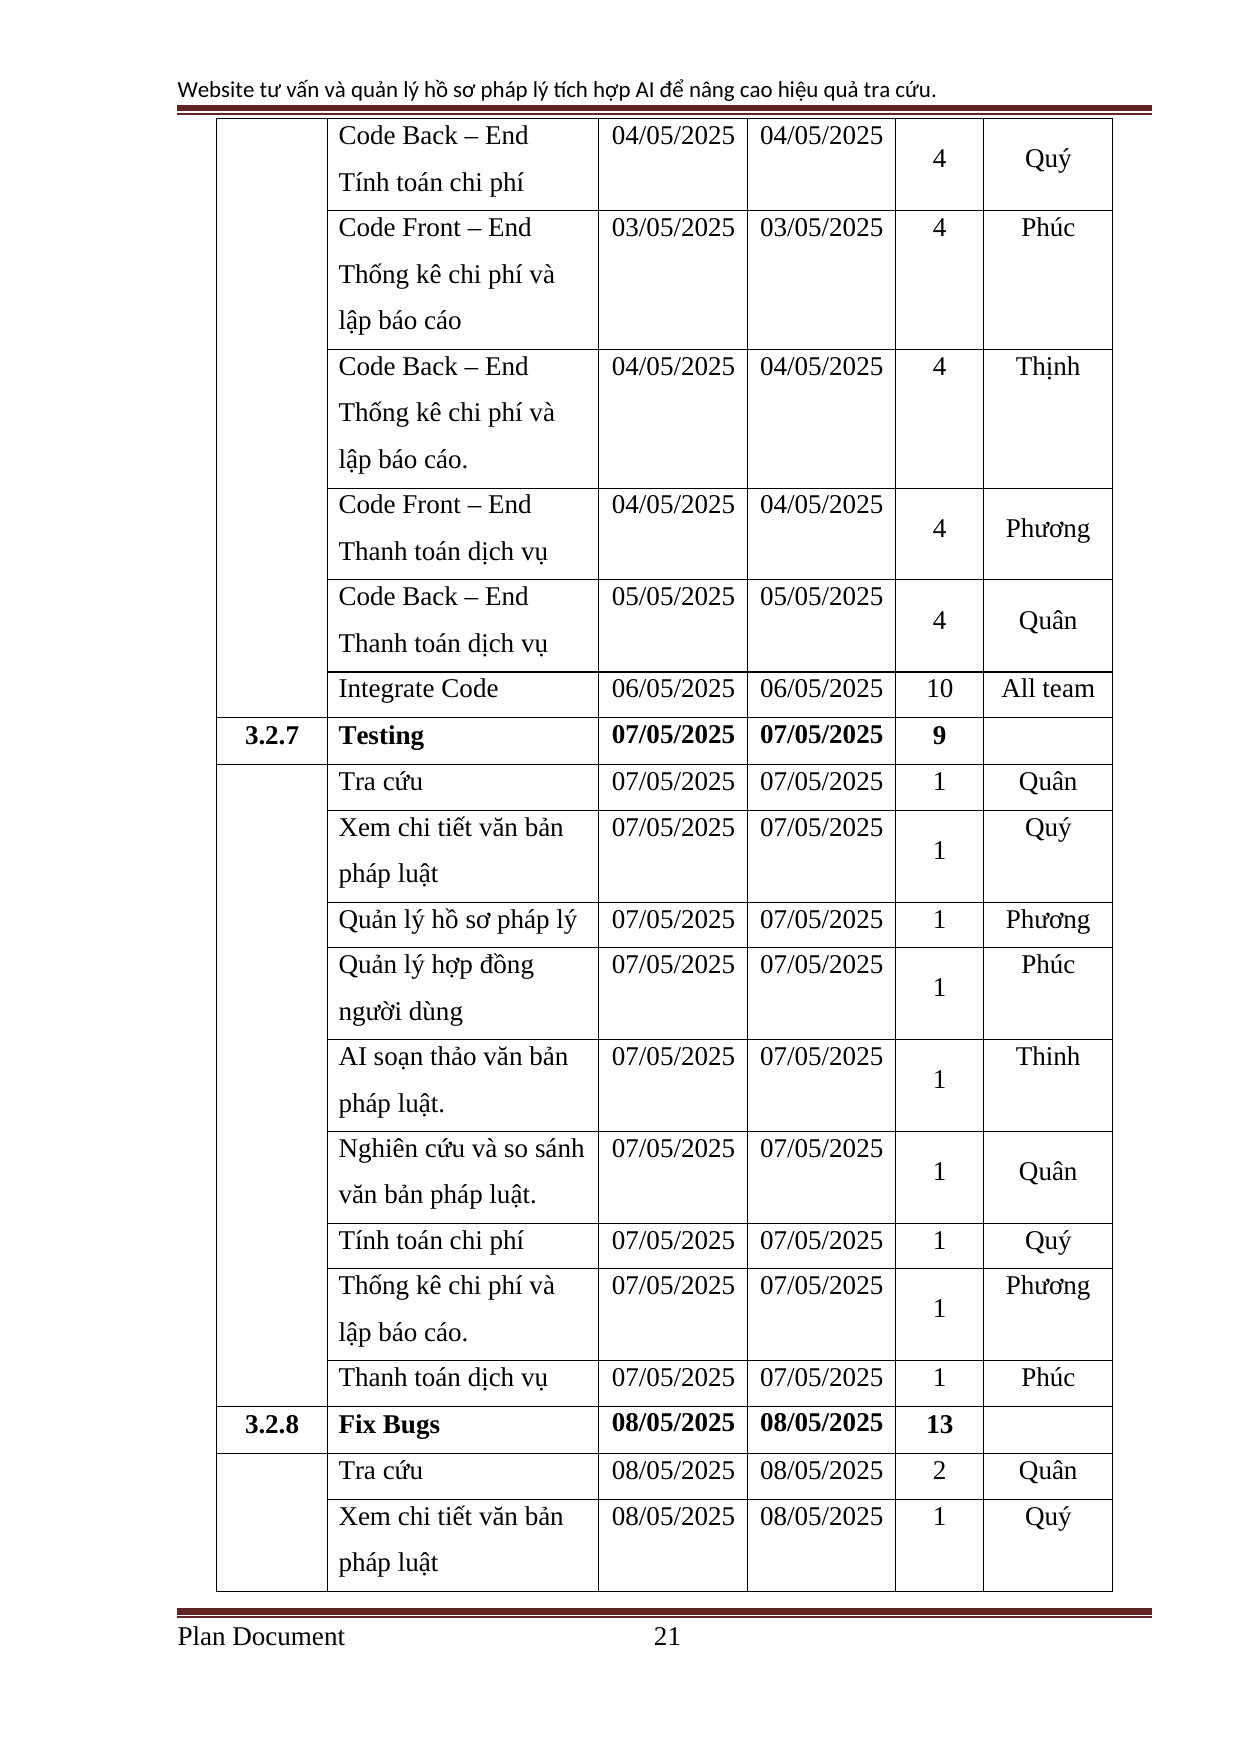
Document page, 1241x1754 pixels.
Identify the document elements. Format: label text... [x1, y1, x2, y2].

table_cell 08/05/2025 [748, 1407, 895, 1453]
table_cell Phúc [984, 211, 1112, 349]
table_cell 07/05/2025 [599, 1361, 747, 1406]
table_cell 4 [896, 211, 983, 349]
table_cell Quân [984, 580, 1112, 671]
table_cell 07/05/2025 [748, 948, 895, 1039]
table_cell Thanh toán dịch vụ [328, 1361, 598, 1406]
table_cell 1 [896, 948, 983, 1039]
table_cell 07/05/2025 [599, 1269, 747, 1360]
table_cell 07/05/2025 [748, 718, 895, 764]
table_cell 05/05/2025 [748, 580, 895, 671]
table_cell 07/05/2025 [599, 811, 747, 902]
table_cell 04/05/2025 [599, 119, 747, 210]
table_cell 07/05/2025 [748, 765, 895, 810]
table_cell 4 [896, 350, 983, 487]
table_cell Thịnh [984, 350, 1112, 487]
table_cell Code Back – End Thanh toán dịch vụ [328, 580, 598, 671]
table_cell Testing [328, 718, 598, 764]
table_cell Quý [984, 1500, 1112, 1591]
table_cell 3.2.7 [217, 718, 327, 764]
table_cell Code Back – End Tính toán chi phí [328, 119, 598, 210]
table_cell 07/05/2025 [748, 903, 895, 947]
table_cell 13 [896, 1407, 983, 1453]
table_cell 08/05/2025 [599, 1407, 747, 1453]
table_cell 1 [896, 1500, 983, 1591]
table_cell 07/05/2025 [599, 718, 747, 764]
table_cell Thống kê chi phí và lập báo cáo. [328, 1269, 598, 1360]
table_cell Phương [984, 1269, 1112, 1360]
table_cell 08/05/2025 [599, 1500, 747, 1591]
table_cell 4 [896, 580, 983, 671]
table_cell Tính toán chi phí [328, 1224, 598, 1268]
table_cell 08/05/2025 [748, 1500, 895, 1591]
table_cell Phương [984, 903, 1112, 947]
table_cell 04/05/2025 [599, 350, 747, 487]
table_cell Phương [984, 489, 1112, 579]
table_cell [217, 765, 327, 1406]
table_cell 1 [896, 903, 983, 947]
table_cell 1 [896, 765, 983, 810]
table_cell Quý [984, 811, 1112, 902]
table_cell 07/05/2025 [748, 1361, 895, 1406]
table_cell Fix Bugs [328, 1407, 598, 1453]
table_cell [984, 1407, 1112, 1453]
table_cell Quân [984, 1132, 1112, 1223]
table_cell Phúc [984, 948, 1112, 1039]
table_cell Tra cứu [328, 765, 598, 810]
table_cell 1 [896, 1132, 983, 1223]
table_cell 08/05/2025 [748, 1454, 895, 1498]
table_cell 05/05/2025 [599, 580, 747, 671]
table_cell 9 [896, 718, 983, 764]
table_cell 07/05/2025 [748, 1132, 895, 1223]
table_cell Xem chi tiết văn bản pháp luật [328, 1500, 598, 1591]
table_cell Integrate Code [328, 673, 598, 717]
table_cell Tra cứu [328, 1454, 598, 1498]
table_cell 4 [896, 489, 983, 579]
table_cell 06/05/2025 [599, 673, 747, 717]
table_cell Quản lý hồ sơ pháp lý [328, 903, 598, 947]
table_cell Quản lý hợp đồng người dùng [328, 948, 598, 1039]
table_cell 1 [896, 811, 983, 902]
table_cell 4 [896, 119, 983, 210]
table_cell Quý [984, 1224, 1112, 1268]
table_cell Quân [984, 765, 1112, 810]
table_cell Code Front – End Thanh toán dịch vụ [328, 489, 598, 579]
table_cell 07/05/2025 [748, 1224, 895, 1268]
table_cell 1 [896, 1224, 983, 1268]
table_cell 04/05/2025 [748, 350, 895, 487]
table_cell 07/05/2025 [599, 1224, 747, 1268]
table_cell 04/05/2025 [748, 119, 895, 210]
table_cell 07/05/2025 [748, 1269, 895, 1360]
table_cell 07/05/2025 [599, 1132, 747, 1223]
table_cell Quý [984, 119, 1112, 210]
table_cell 07/05/2025 [599, 765, 747, 810]
table_cell AI soạn thảo văn bản pháp luật. [328, 1040, 598, 1131]
table_cell 07/05/2025 [748, 1040, 895, 1131]
table_cell 08/05/2025 [599, 1454, 747, 1498]
table_cell [984, 718, 1112, 764]
table_cell 07/05/2025 [599, 903, 747, 947]
table_cell [217, 1454, 327, 1591]
table_cell 03/05/2025 [599, 211, 747, 349]
table_cell 07/05/2025 [748, 811, 895, 902]
table_cell 1 [896, 1269, 983, 1360]
table_cell Nghiên cứu và so sánh văn bản pháp luật. [328, 1132, 598, 1223]
table_cell 07/05/2025 [599, 1040, 747, 1131]
table_cell 06/05/2025 [748, 673, 895, 717]
table_cell Code Front – End Thống kê chi phí và lập báo cáo [328, 211, 598, 349]
table_cell Code Back – End Thống kê chi phí và lập báo cáo. [328, 350, 598, 487]
table_cell 1 [896, 1040, 983, 1131]
table_cell 04/05/2025 [599, 489, 747, 579]
table_cell 3.2.8 [217, 1407, 327, 1453]
table_cell 03/05/2025 [748, 211, 895, 349]
table_cell Thinh [984, 1040, 1112, 1131]
table_cell Phúc [984, 1361, 1112, 1406]
table_cell 1 [896, 1361, 983, 1406]
table_cell 07/05/2025 [599, 948, 747, 1039]
table_cell 10 [896, 673, 983, 717]
table_cell Xem chi tiết văn bản pháp luật [328, 811, 598, 902]
table_cell All team [984, 673, 1112, 717]
table_cell 04/05/2025 [748, 489, 895, 579]
table_cell Quân [984, 1454, 1112, 1498]
table_cell 2 [896, 1454, 983, 1498]
